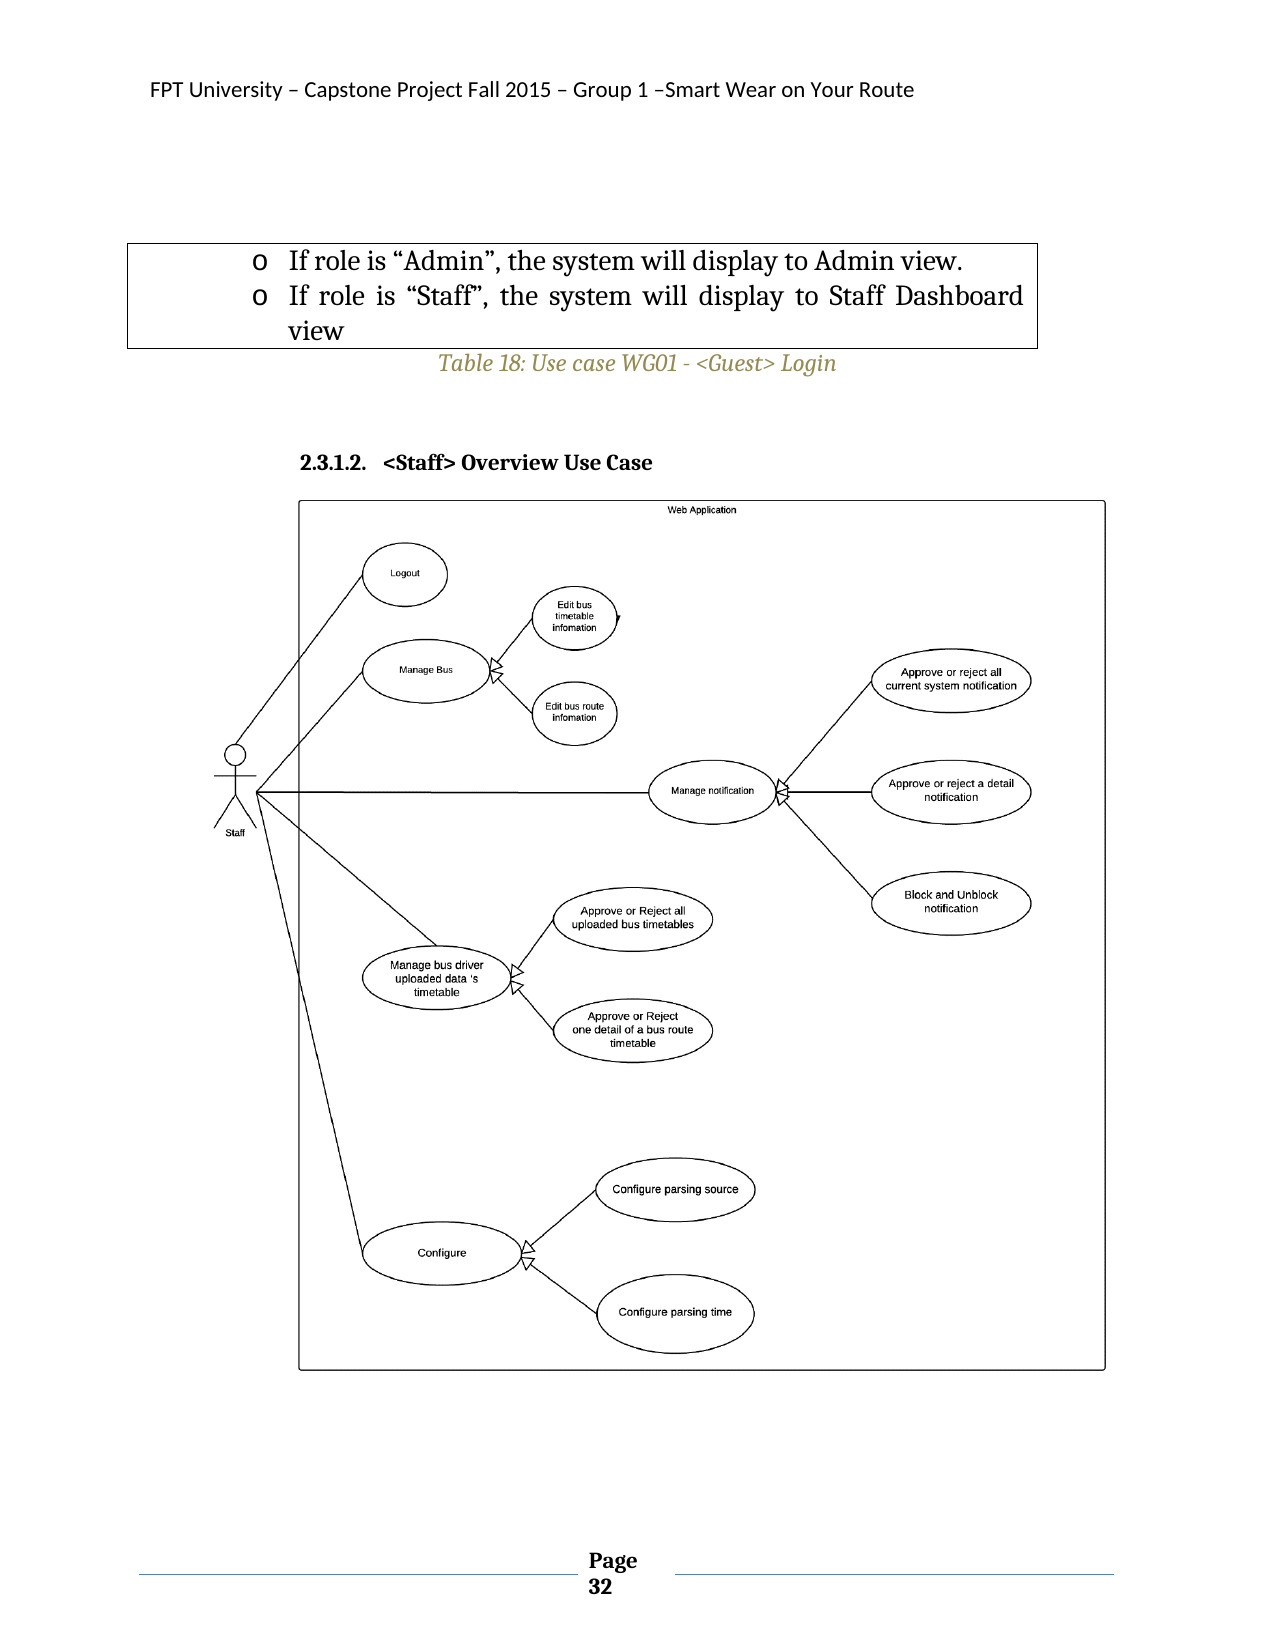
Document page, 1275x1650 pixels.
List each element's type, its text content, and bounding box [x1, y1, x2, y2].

subtitle <Staff> Overview Use Case [300, 449, 1125, 476]
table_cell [128, 244, 1037, 348]
picture [150, 479, 1125, 1391]
